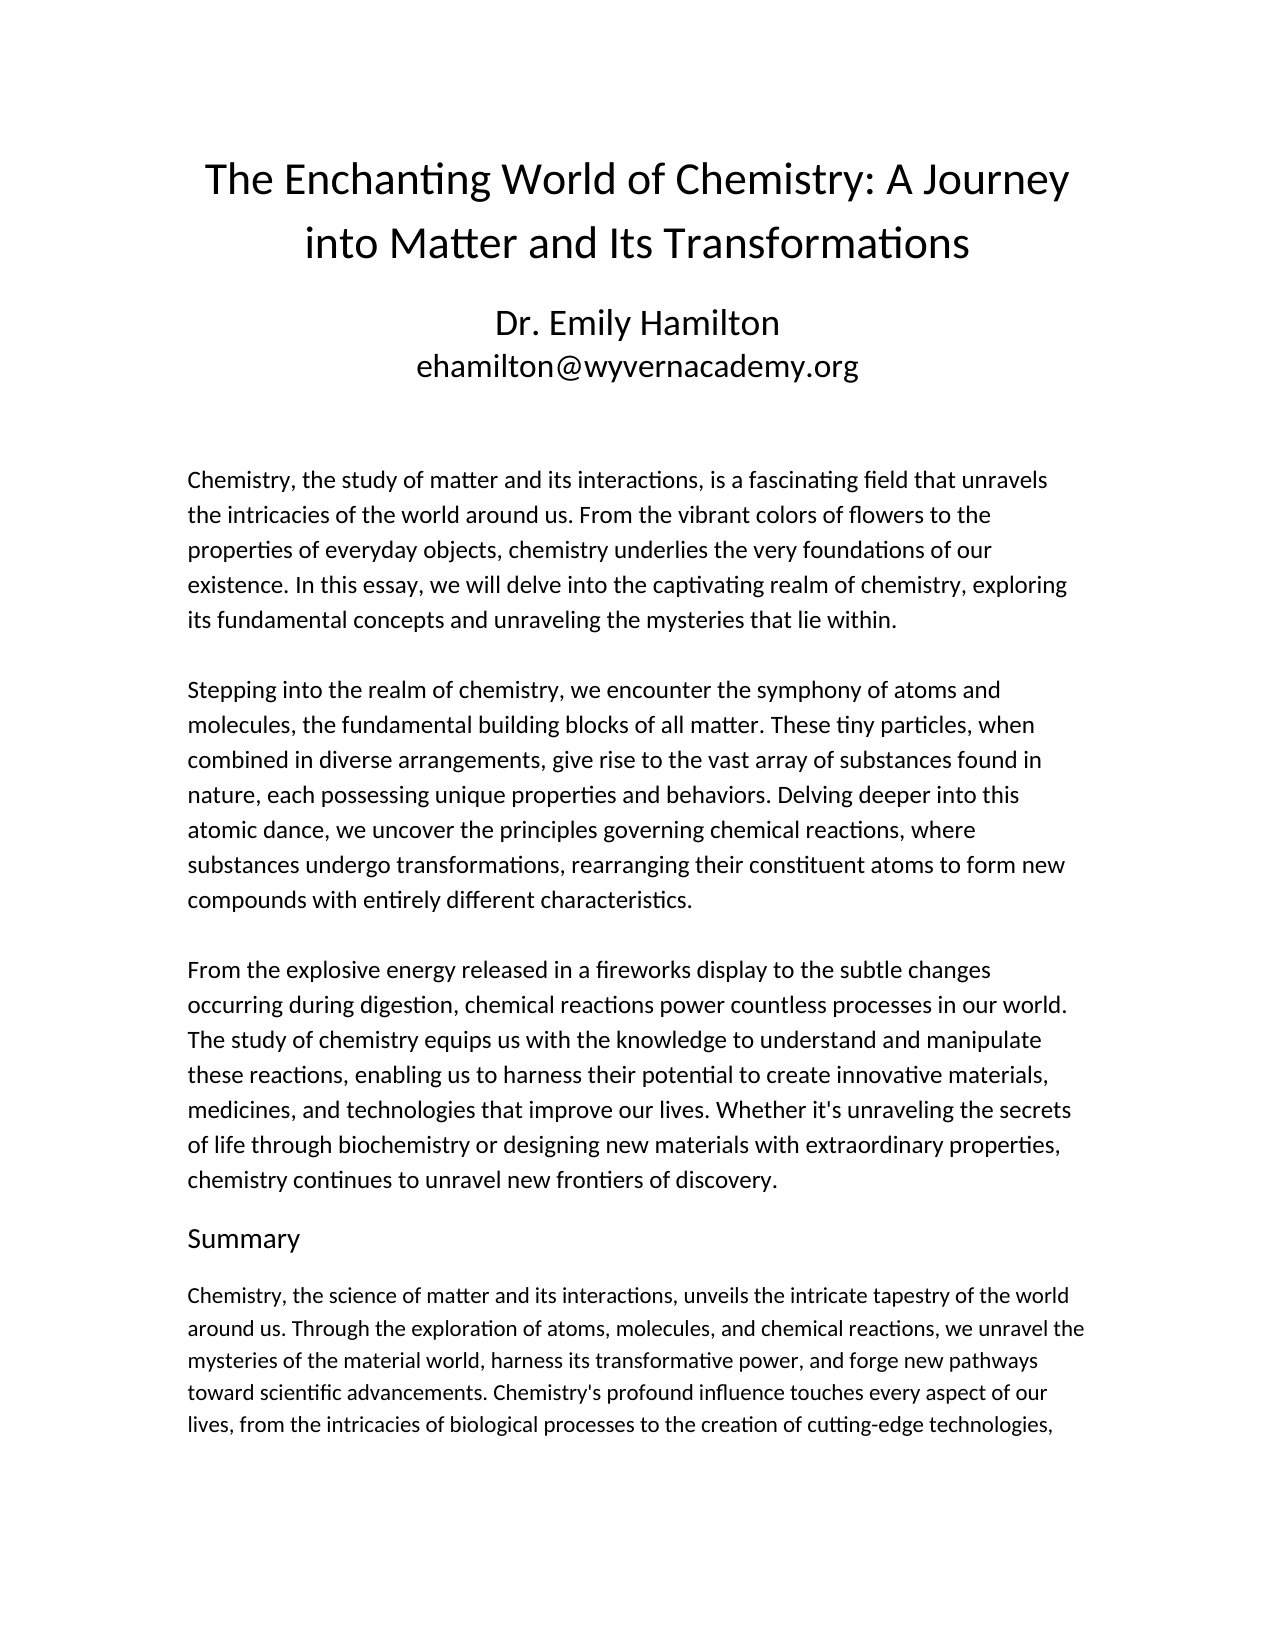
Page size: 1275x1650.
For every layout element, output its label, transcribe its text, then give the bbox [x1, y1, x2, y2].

text Chemistry, the study of matter and its interactions, is a fascinating field that unravels the intricacies of the world around us. From the vibrant colors of flowers to the properties of everyday objects, chemistry underlies the very foundations of our existence. In this essay, we will delve into the captivating realm of chemistry, exploring its fundamental concepts and unraveling the mysteries that lie within. Stepping into the realm of chemistry, we encounter the symphony of atoms and molecules, the fundamental building blocks of all matter. These tiny particles, when combined in diverse arrangements, give rise to the vast array of substances found in nature, each possessing unique properties and behaviors. Delving deeper into this atomic dance, we uncover the principles governing chemical reactions, where substances undergo transformations, rearranging their constituent atoms to form new compounds with entirely different characteristics. From the explosive energy released in a fireworks display to the subtle changes occurring during digestion, chemical reactions power countless processes in our world. The study of chemistry equips us with the knowledge to understand and manipulate these reactions, enabling us to harness their potential to create innovative materials, medicines, and technologies that improve our lives. Whether it's unraveling the secrets of life through biochemistry or designing new materials with extraordinary properties, chemistry continues to unravel new frontiers of discovery. [187, 464, 1087, 1194]
text Summary [187, 1220, 1087, 1255]
text The Enchanting World of Chemistry: A Journey into Matter and Its Transformations [187, 150, 1087, 270]
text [187, 1281, 1087, 1438]
text Dr. Emily Hamilton [187, 299, 1087, 345]
text ehamilton@wyvernacademy.org [187, 345, 1087, 386]
